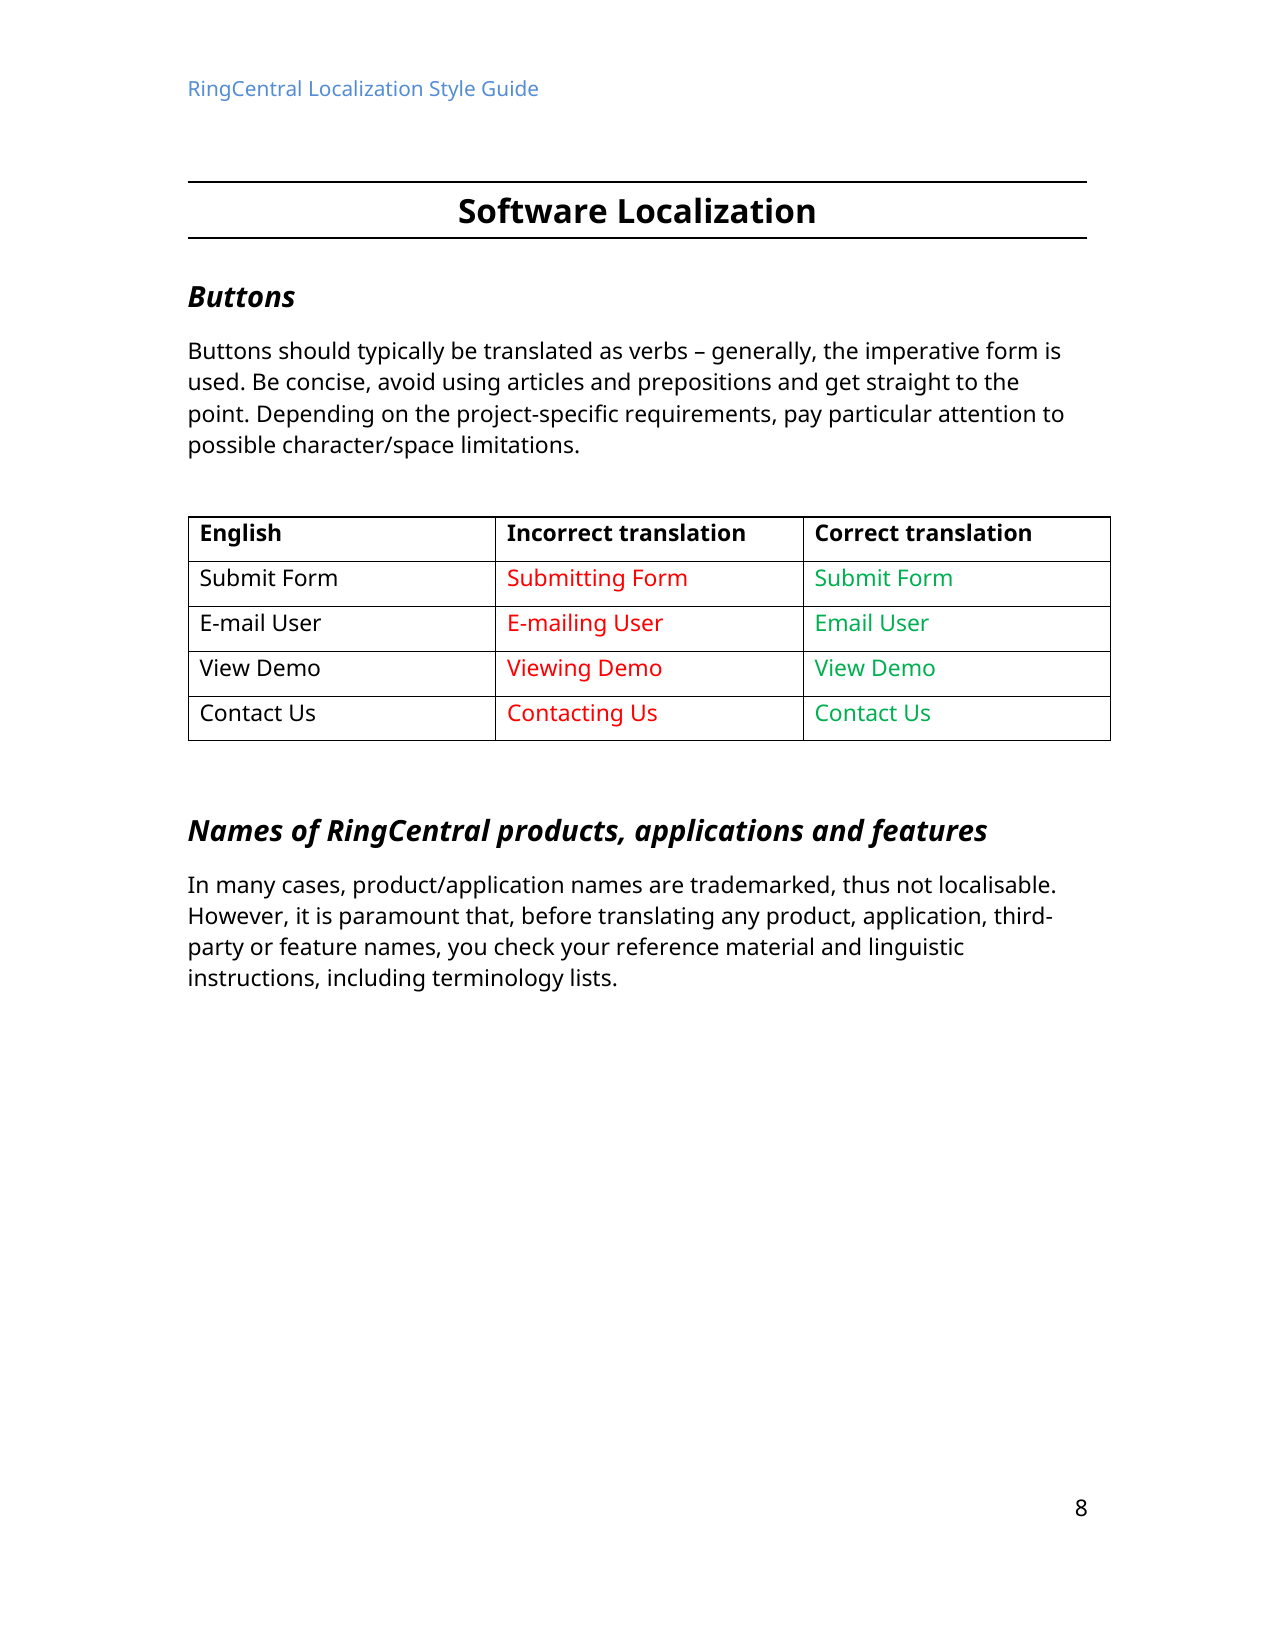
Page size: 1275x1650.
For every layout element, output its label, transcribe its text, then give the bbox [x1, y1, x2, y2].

table_header Correct translation [804, 518, 1110, 561]
table_cell Contact Us [189, 697, 495, 740]
subtitle Software Localization [187, 182, 1087, 239]
table_header English [189, 518, 495, 561]
table_cell Submitting Form [496, 562, 803, 606]
table_cell Contacting Us [496, 697, 803, 740]
table_cell View Demo [189, 652, 495, 696]
table_cell E-mailing User [496, 607, 803, 651]
table_cell Submit Form [189, 562, 495, 606]
table_cell E-mail User [189, 607, 495, 651]
table_cell Contact Us [804, 697, 1110, 740]
subtitle Buttons [187, 277, 1087, 316]
text In many cases, product/application names are trademarked, thus not localisable. However, it is paramount that, before translating any product, application, third-party or feature names, you check your reference material and linguistic instructions, including terminology lists. [187, 868, 1087, 993]
table_cell Submit Form [804, 562, 1110, 606]
table_cell Viewing Demo [496, 652, 803, 696]
table_header Incorrect translation [496, 518, 803, 561]
table_cell Email User [804, 607, 1110, 651]
table_cell View Demo [804, 652, 1110, 696]
text Buttons should typically be translated as verbs – generally, the imperative form is used. Be concise, avoid using articles and prepositions and get straight to the point. Depending on the project-specific requirements, pay particular attention to possible character/space limitations. [187, 335, 1087, 460]
subtitle Names of RingCentral products, applications and features [187, 810, 1087, 850]
